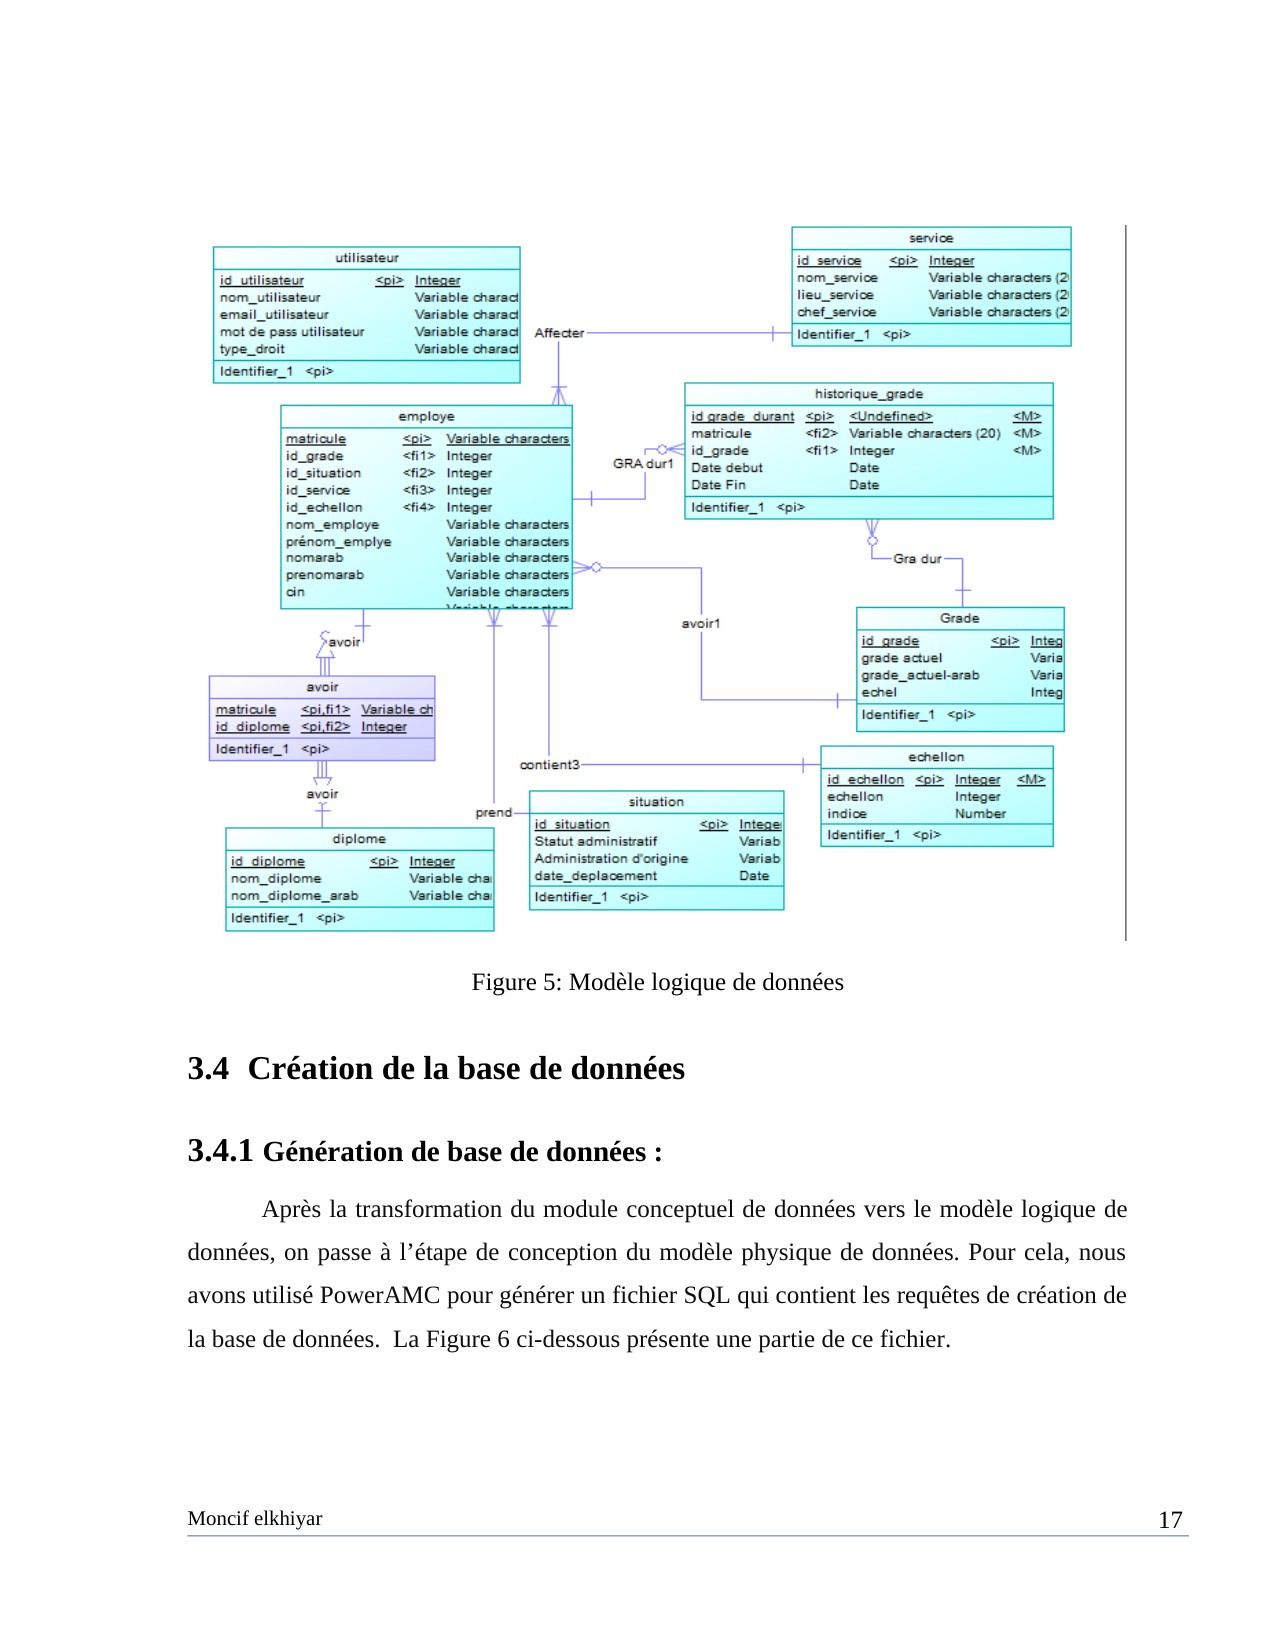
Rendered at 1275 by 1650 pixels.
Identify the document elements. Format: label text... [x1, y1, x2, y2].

picture [187, 225, 1127, 941]
text Figure 5: Modèle logique de données [187, 967, 1128, 996]
subtitle Création de la base de données [187, 1048, 1128, 1086]
text Après la transformation du module conceptuel de données vers le modèle logique de données, on passe à l’étape de conception du modèle physique de données. Pour cela, nous avons utilisé PowerAMC pour générer un fichier SQL qui contient les requêtes de création de la base de données. La Figure 6 ci-dessous présente une partie de ce fichier. [187, 1194, 1128, 1352]
subtitle Génération de base de données : [187, 1131, 1128, 1169]
